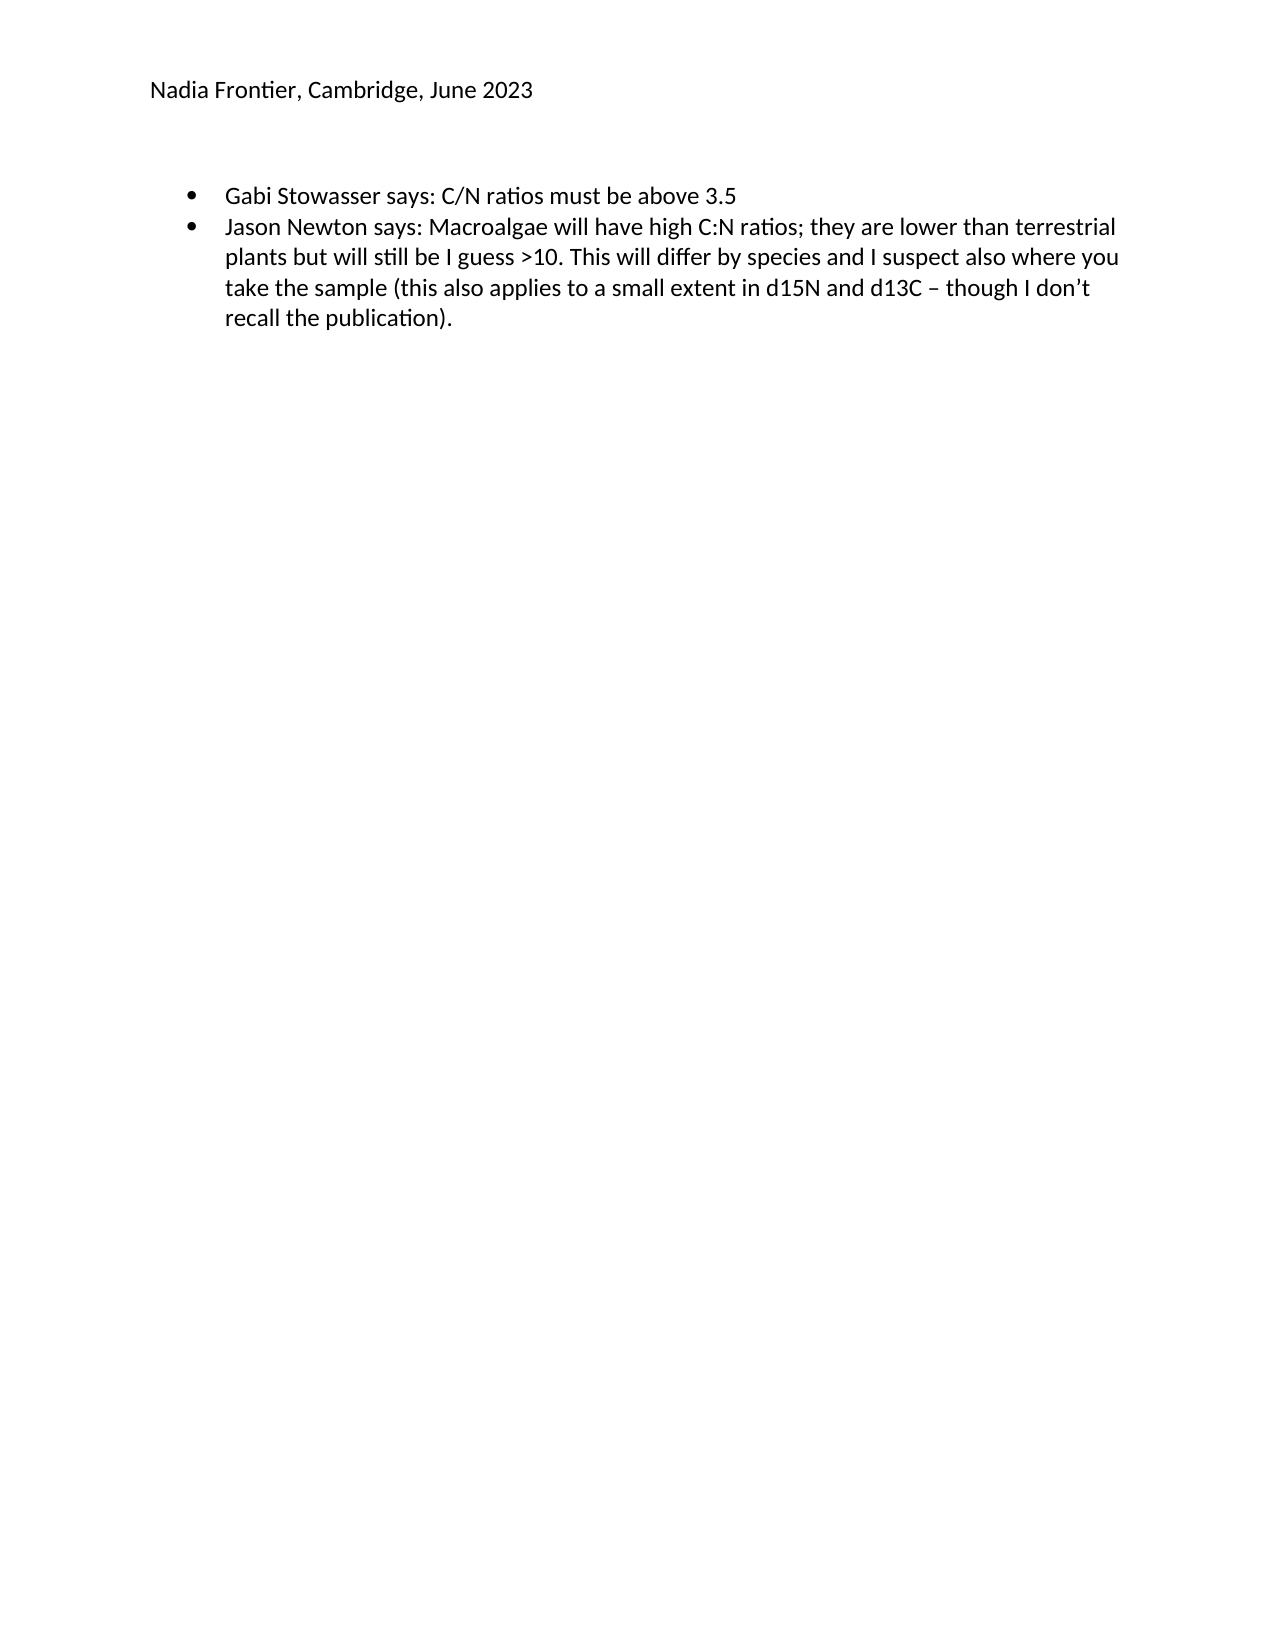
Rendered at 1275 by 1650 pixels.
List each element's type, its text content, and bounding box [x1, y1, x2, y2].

list Gabi Stowasser says: C/N ratios must be above 3.5 [187, 181, 1125, 211]
list Jason Newton says: Macroalgae will have high C:N ratios; they are lower than terrestrial plants but will still be I guess >10. This will differ by species and I suspect also where you take the sample (this also applies to a small extent in d15N and d13C – though I don’t recall the publication). [187, 211, 1125, 333]
